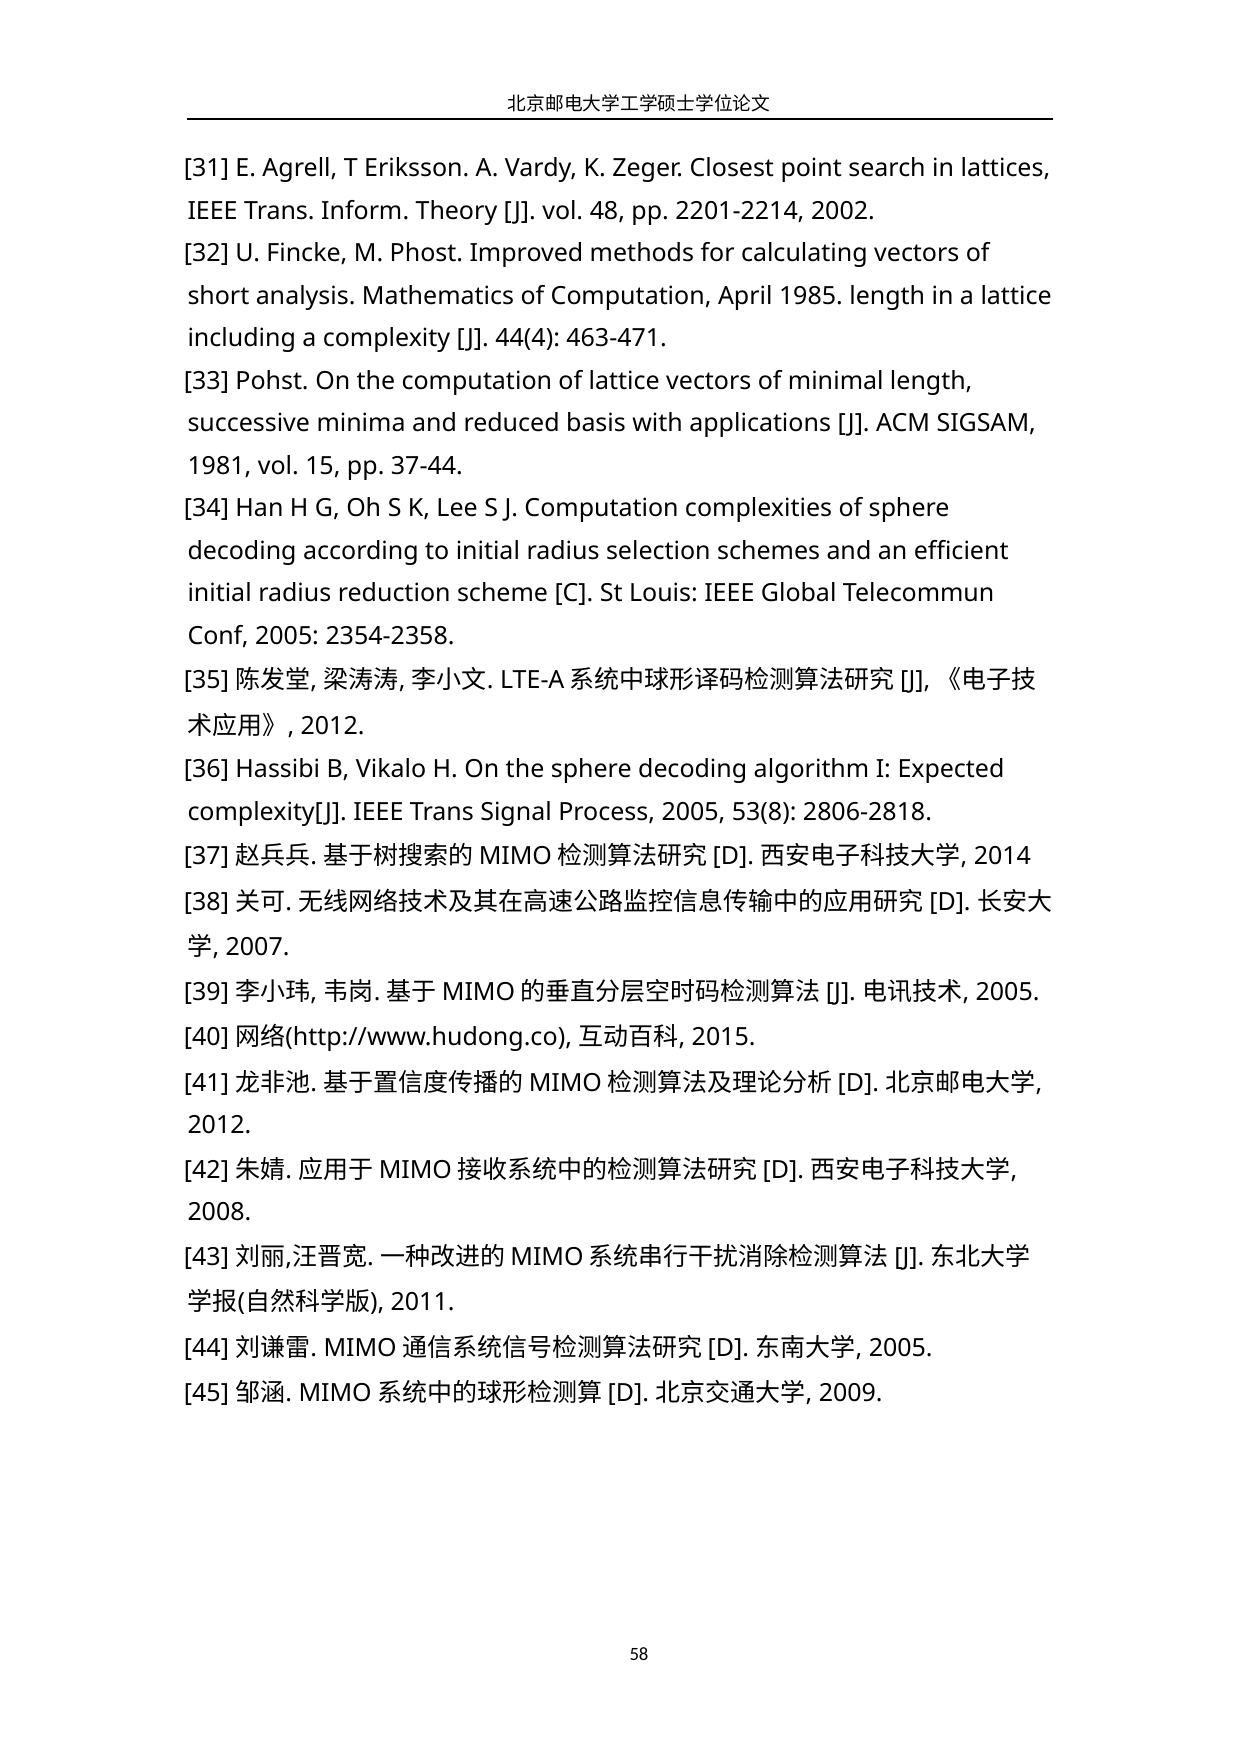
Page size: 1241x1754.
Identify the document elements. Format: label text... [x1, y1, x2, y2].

text [33] Pohst. On the computation of lattice vectors of minimal length, successive minima and reduced basis with applications [J]. ACM SIGSAM, 1981, vol. 15, pp. 37-44. [184, 362, 1053, 482]
text [44] 刘谦雷. MIMO通信系统信号检测算法研究 [D]. 东南大学, 2005. [184, 1327, 1053, 1363]
text [31] E. Agrell, T Eriksson. A. Vardy, K. Zeger. Closest point search in lattices, IEEE Trans. Inform. Theory [J]. vol. 48, pp. 2201-2214, 2002. [184, 150, 1053, 227]
text [32] U. Fincke, M. Phost. Improved methods for calculating vectors of short analysis. Mathematics of Computation, April 1985. length in a lattice including a complexity [J]. 44(4): 463-471. [184, 235, 1053, 354]
text [40] 网络(http://www.hudong.co), 互动百科, 2015. [184, 1017, 1053, 1053]
text [37] 赵兵兵. 基于树搜索的MIMO检测算法研究 [D]. 西安电子科技大学, 2014 [184, 836, 1053, 872]
text [45] 邹涵. MIMO系统中的球形检测算 [D]. 北京交通大学, 2009. [184, 1372, 1053, 1409]
text [36] Hassibi B, Vikalo H. On the sphere decoding algorithm I: Expected complexity[J]. IEEE Trans Signal Process, 2005, 53(8): 2806-2818. [184, 751, 1053, 827]
text [42] 朱婧. 应用于MIMO接收系统中的检测算法研究 [D]. 西安电子科技大学, 2008. [184, 1149, 1053, 1228]
text [41] 龙非池. 基于置信度传播的MIMO检测算法及理论分析 [D]. 北京邮电大学, 2012. [184, 1062, 1053, 1141]
text [39] 李小玮, 韦岗. 基于MIMO的垂直分层空时码检测算法 [J]. 电讯技术, 2005. [184, 972, 1053, 1008]
text [34] Han H G, Oh S K, Lee S J. Computation complexities of sphere decoding according to initial radius selection schemes and an efficient initial radius reduction scheme [C]. St Louis: IEEE Global Telecommun Conf, 2005: 2354-2358. [184, 490, 1053, 652]
text [35] 陈发堂, 梁涛涛, 李小文. LTE-A系统中球形译码检测算法研究 [J], 《电子技术应用》, 2012. [184, 660, 1053, 742]
text [38] 关可. 无线网络技术及其在高速公路监控信息传输中的应用研究 [D]. 长安大学, 2007. [184, 881, 1053, 962]
text [43] 刘丽,汪晋宽. 一种改进的MIMO系统串行干扰消除检测算法 [J]. 东北大学学报(自然科学版), 2011. [184, 1237, 1053, 1318]
